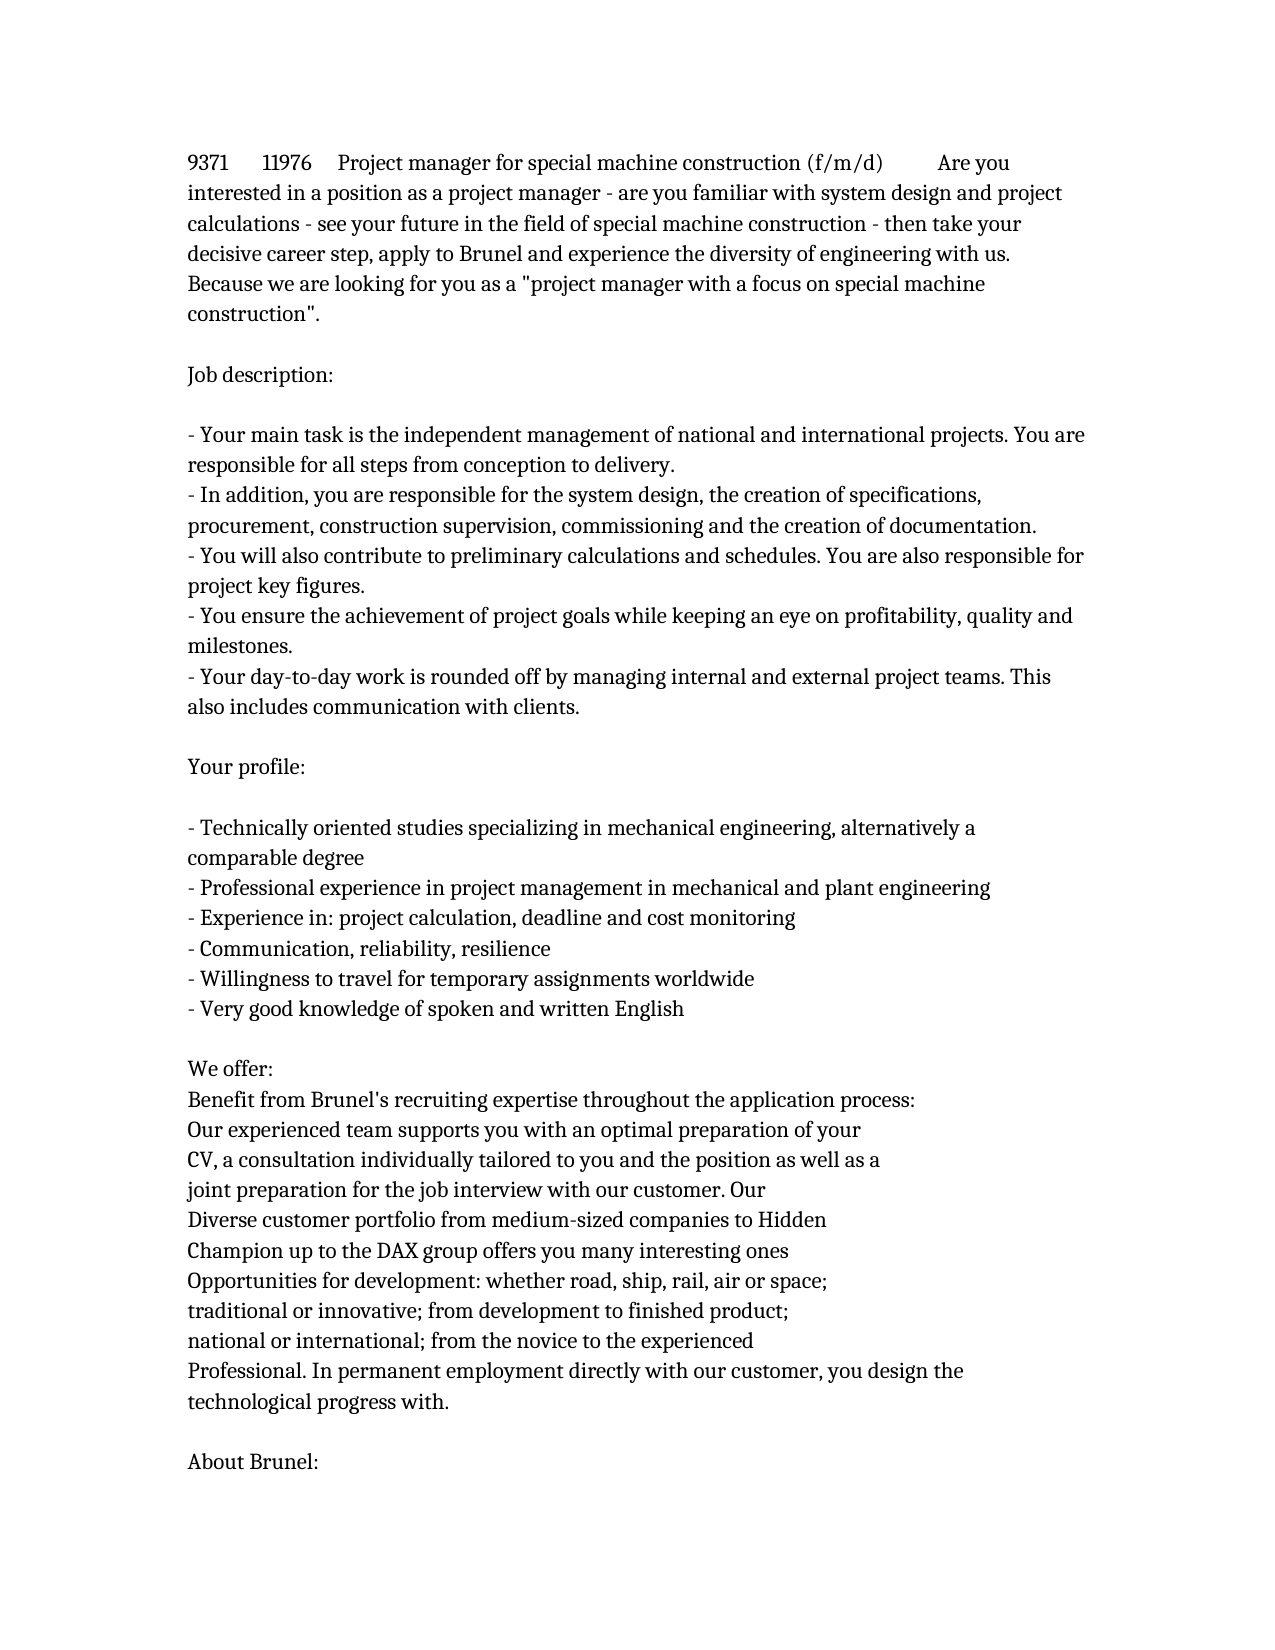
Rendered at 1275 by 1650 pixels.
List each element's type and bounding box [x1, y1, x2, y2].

text [187, 150, 1087, 1475]
